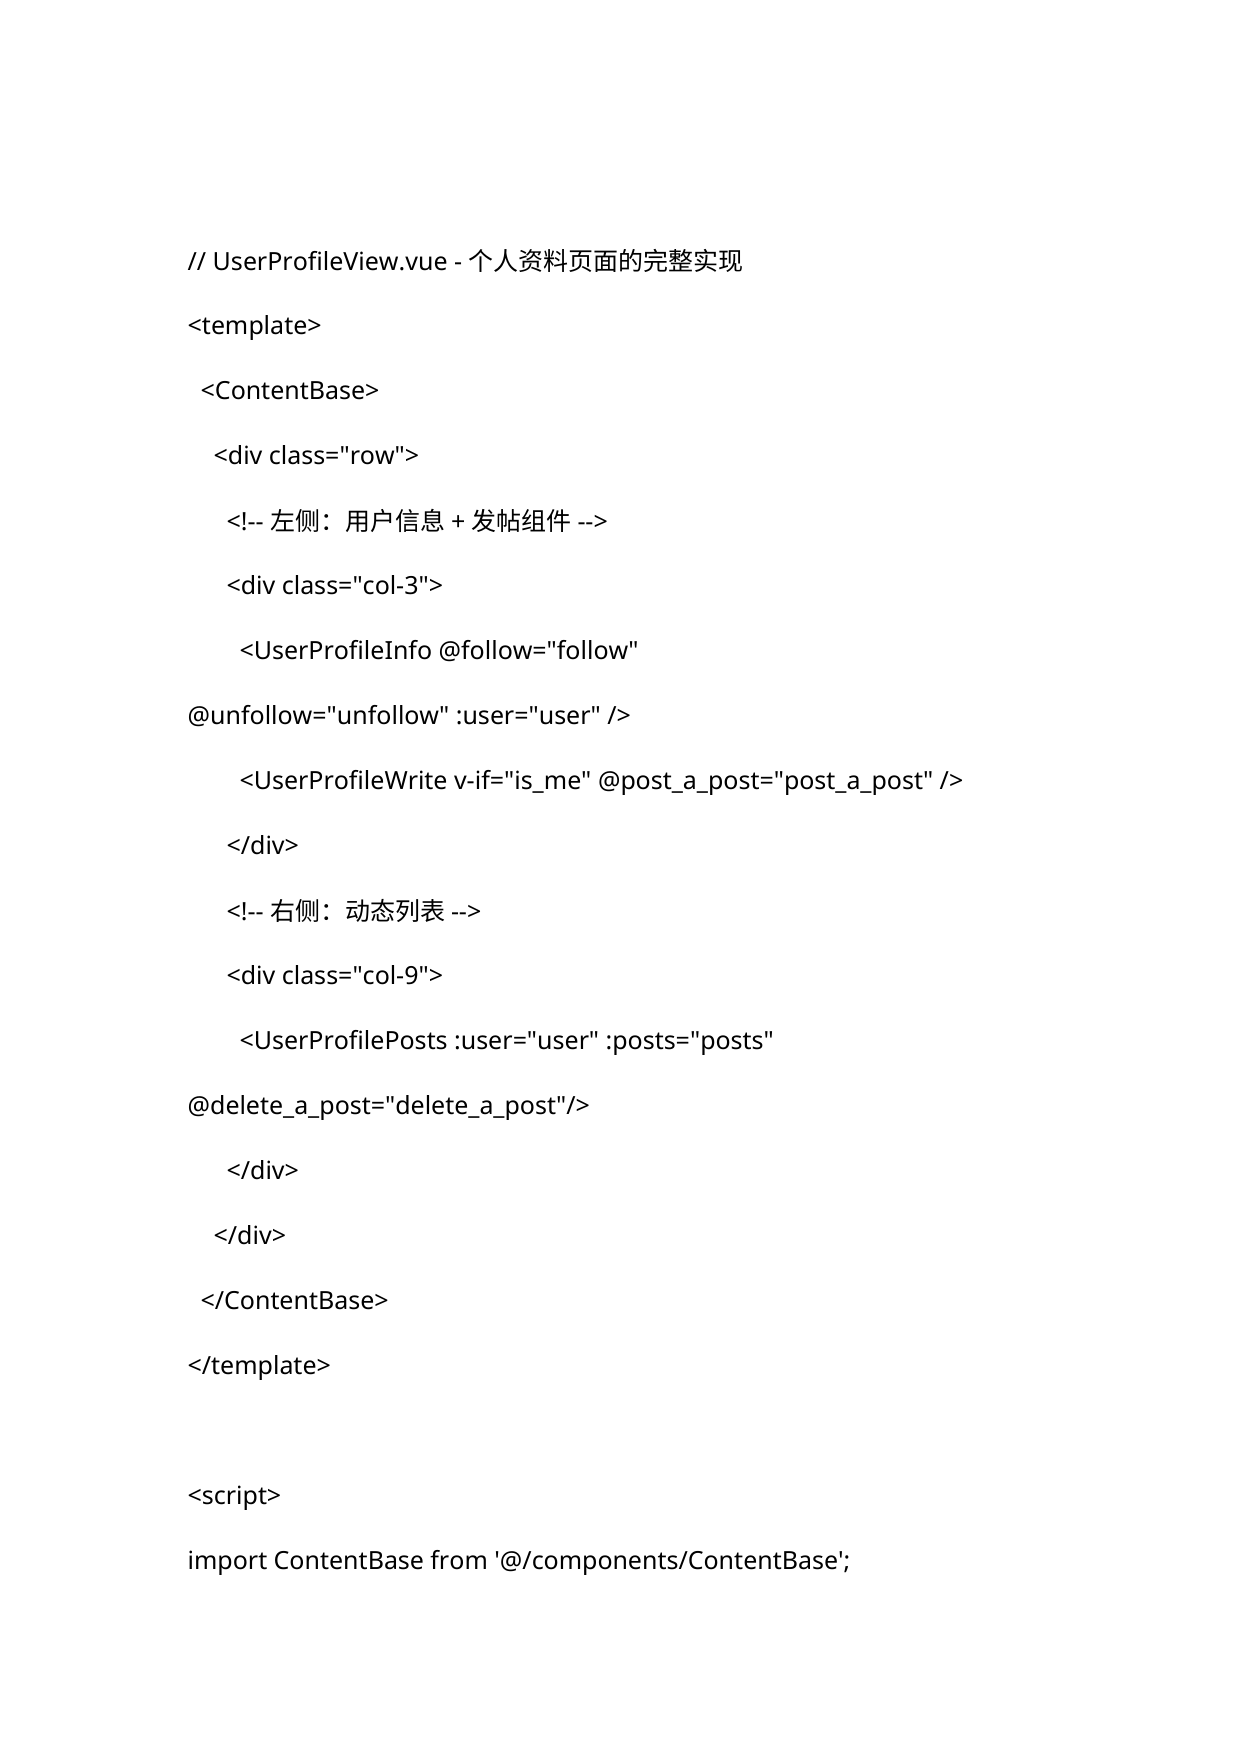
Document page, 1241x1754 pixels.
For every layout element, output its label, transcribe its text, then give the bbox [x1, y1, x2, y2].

text // UserProfileView.vue - 个人资料页面的完整实现 [187, 227, 1053, 292]
text <UserProfileWrite v-if="is_me" @post_a_post="post_a_post" /> [187, 747, 1053, 812]
text <!-- 右侧：动态列表 --> [187, 877, 1053, 942]
text import ContentBase from '@/components/ContentBase'; [187, 1527, 1053, 1592]
text </div> [187, 1137, 1053, 1202]
text </div> [187, 812, 1053, 877]
text <UserProfileInfo @follow="follow" @unfollow="unfollow" :user="user" /> [187, 617, 1053, 747]
text <UserProfilePosts :user="user" :posts="posts" @delete_a_post="delete_a_post"/> [187, 1007, 1053, 1137]
text <ContentBase> [187, 357, 1053, 422]
text <div class="col-3"> [187, 552, 1053, 617]
text <template> [187, 292, 1053, 357]
text <!-- 左侧：用户信息 + 发帖组件 --> [187, 487, 1053, 552]
text <div class="col-9"> [187, 942, 1053, 1007]
text </ContentBase> [187, 1267, 1053, 1332]
text </template> [187, 1332, 1053, 1397]
text <script> [187, 1462, 1053, 1527]
text </div> [187, 1202, 1053, 1267]
text <div class="row"> [187, 422, 1053, 487]
